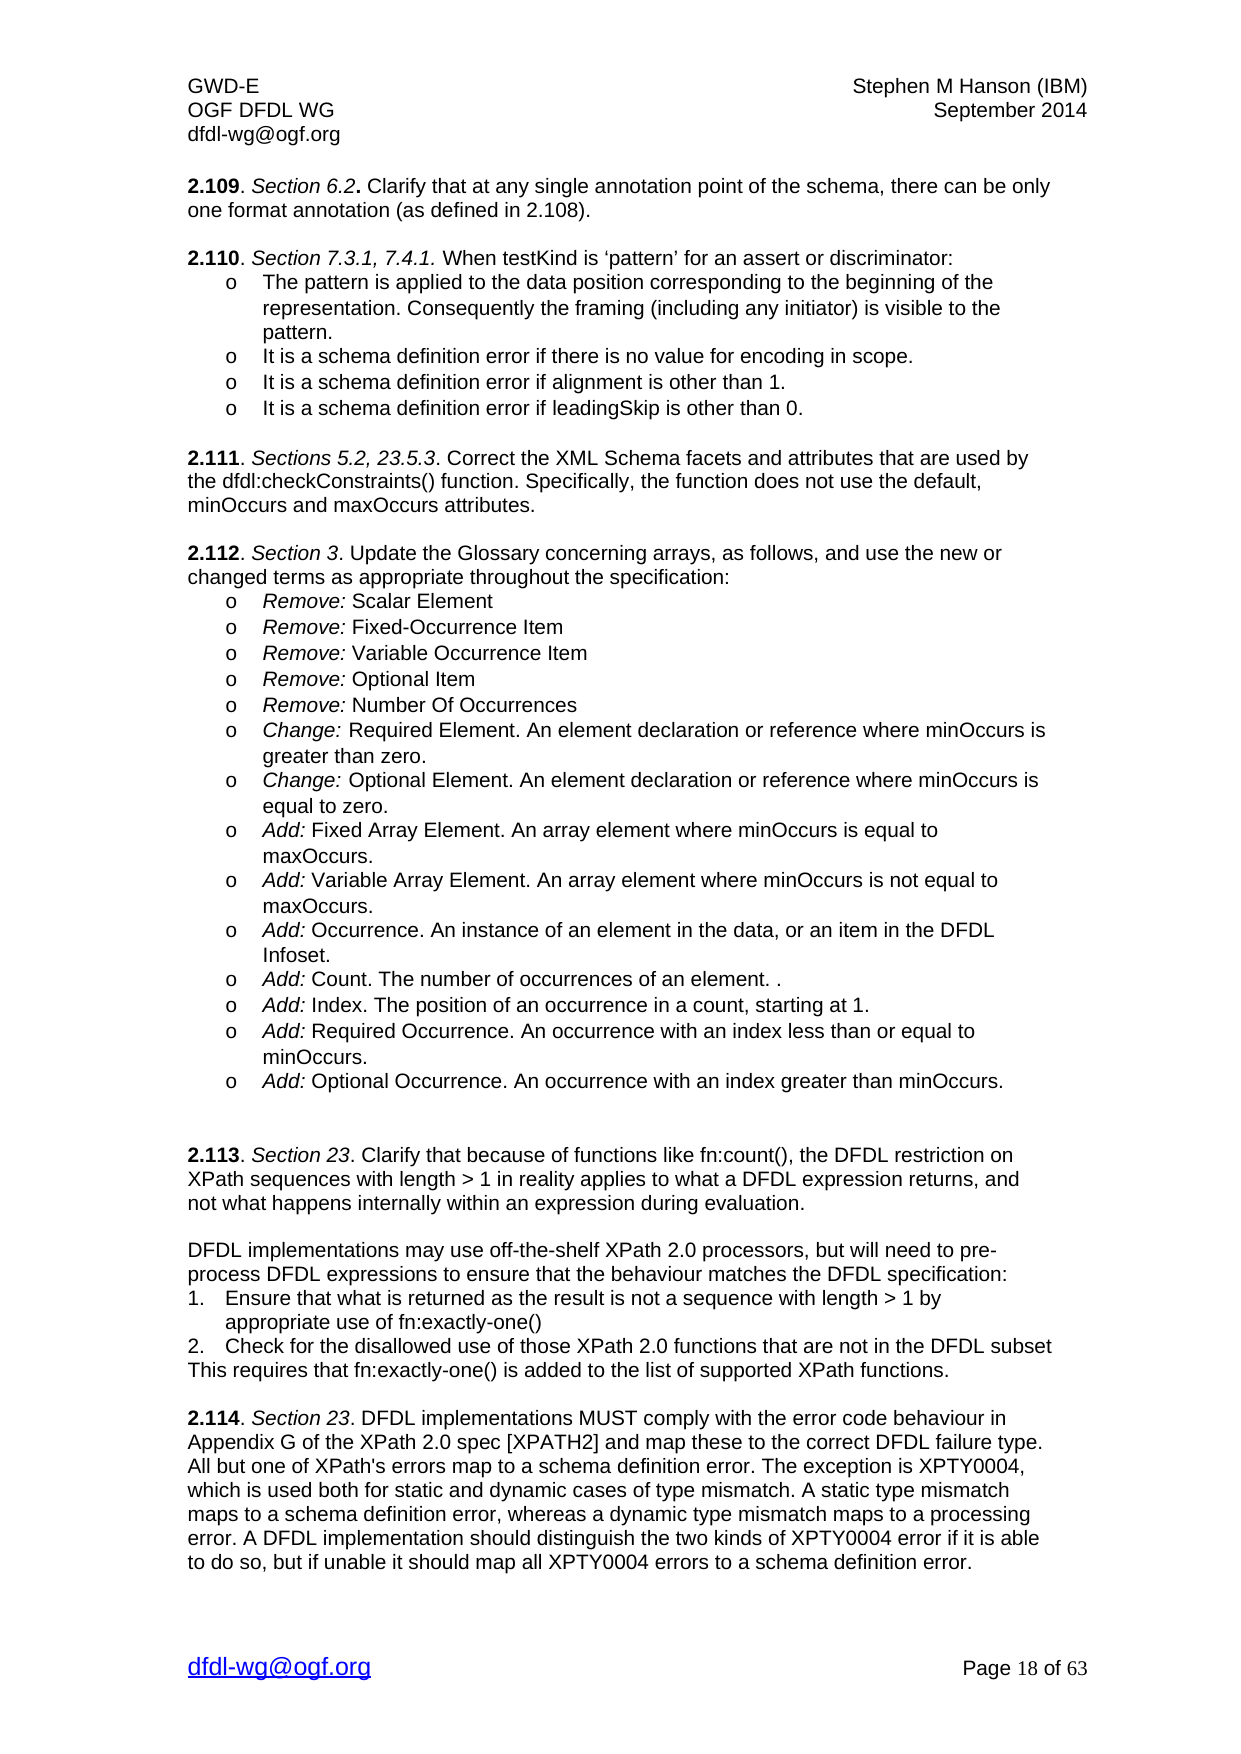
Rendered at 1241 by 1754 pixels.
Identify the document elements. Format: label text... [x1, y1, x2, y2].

text 2.111. Sections 5.2, 23.5.3. Correct the XML Schema facets and attributes that are used by the dfdl:checkConstraints() function. Specifically, the function does not use the default, minOccurs and maxOccurs attributes. [187, 445, 1053, 517]
list Add: Optional Occurrence. An occurrence with an index greater than minOccurs. [225, 1069, 1053, 1094]
text 2.112. Section 3. Update the Glossary concerning arrays, as follows, and use the new or changed terms as appropriate throughout the specification: [187, 541, 1053, 589]
list Change: Optional Element. An element declaration or reference where minOccurs is equal to zero. [225, 768, 1053, 818]
list Add: Variable Array Element. An array element where minOccurs is not equal to maxOccurs. [225, 868, 1053, 917]
list Remove: Scalar Element [225, 589, 1053, 615]
text 2.109. Section 6.2. Clarify that at any single annotation point of the schema, there can be only one format annotation (as defined in 2.108). [187, 174, 1053, 222]
text This requires that fn:exactly-one() is added to the list of supported XPath functions. [187, 1358, 1053, 1382]
list Add: Fixed Array Element. An array element where minOccurs is equal to maxOccurs. [225, 818, 1053, 868]
text 2.113. Section 23. Clarify that because of functions like fn:count(), the DFDL restriction on XPath sequences with length > 1 in reality applies to what a DFDL expression returns, and not what happens internally within an expression during evaluation. [187, 1142, 1053, 1214]
list Add: Index. The position of an occurrence in a count, starting at 1. [225, 993, 1053, 1019]
list Change: Required Element. An element declaration or reference where minOccurs is greater than zero. [225, 718, 1053, 768]
text 2.114. Section 23. DFDL implementations MUST comply with the error code behaviour in Appendix G of the XPath 2.0 spec [XPATH2] and map these to the correct DFDL failure type. All but one of XPath's errors map to a schema definition error. The exception is XPTY0004, which is used both for static and dynamic cases of type mismatch. A static type mismatch maps to a schema definition error, whereas a dynamic type mismatch maps to a processing error. A DFDL implementation should distinguish the two kinds of XPTY0004 error if it is able to do so, but if unable it should map all XPTY0004 errors to a schema definition error. [187, 1406, 1053, 1574]
text DFDL implementations may use off-the-shelf XPath 2.0 processors, but will need to pre-process DFDL expressions to ensure that the behaviour matches the DFDL specification: [187, 1238, 1053, 1286]
list It is a schema definition error if alignment is other than 1. [225, 370, 1053, 396]
list Add: Occurrence. An instance of an element in the data, or an item in the DFDL Infoset. [225, 917, 1053, 967]
list Add: Required Occurrence. An occurrence with an index less than or equal to minOccurs. [225, 1019, 1053, 1069]
list Remove: Number Of Occurrences [225, 692, 1053, 718]
list Ensure that what is returned as the result is not a sequence with length > 1 by appropriate use of fn:exactly-one() [187, 1286, 1053, 1334]
list Remove: Variable Occurrence Item [225, 641, 1053, 667]
list Remove: Optional Item [225, 667, 1053, 692]
list It is a schema definition error if leadingSkip is other than 0. [225, 396, 1053, 421]
list Check for the disallowed use of those XPath 2.0 functions that are not in the DFDL subset [187, 1334, 1053, 1358]
list It is a schema definition error if there is no value for encoding in scope. [225, 344, 1053, 370]
list Add: Count. The number of occurrences of an element. . [225, 967, 1053, 993]
list Remove: Fixed-Occurrence Item [225, 615, 1053, 641]
list The pattern is applied to the data position corresponding to the beginning of the representation. Consequently the framing (including any initiator) is visible to the pattern. [225, 270, 1053, 344]
text 2.110. Section 7.3.1, 7.4.1. When testKind is ‘pattern’ for an assert or discriminator: [187, 246, 1053, 270]
